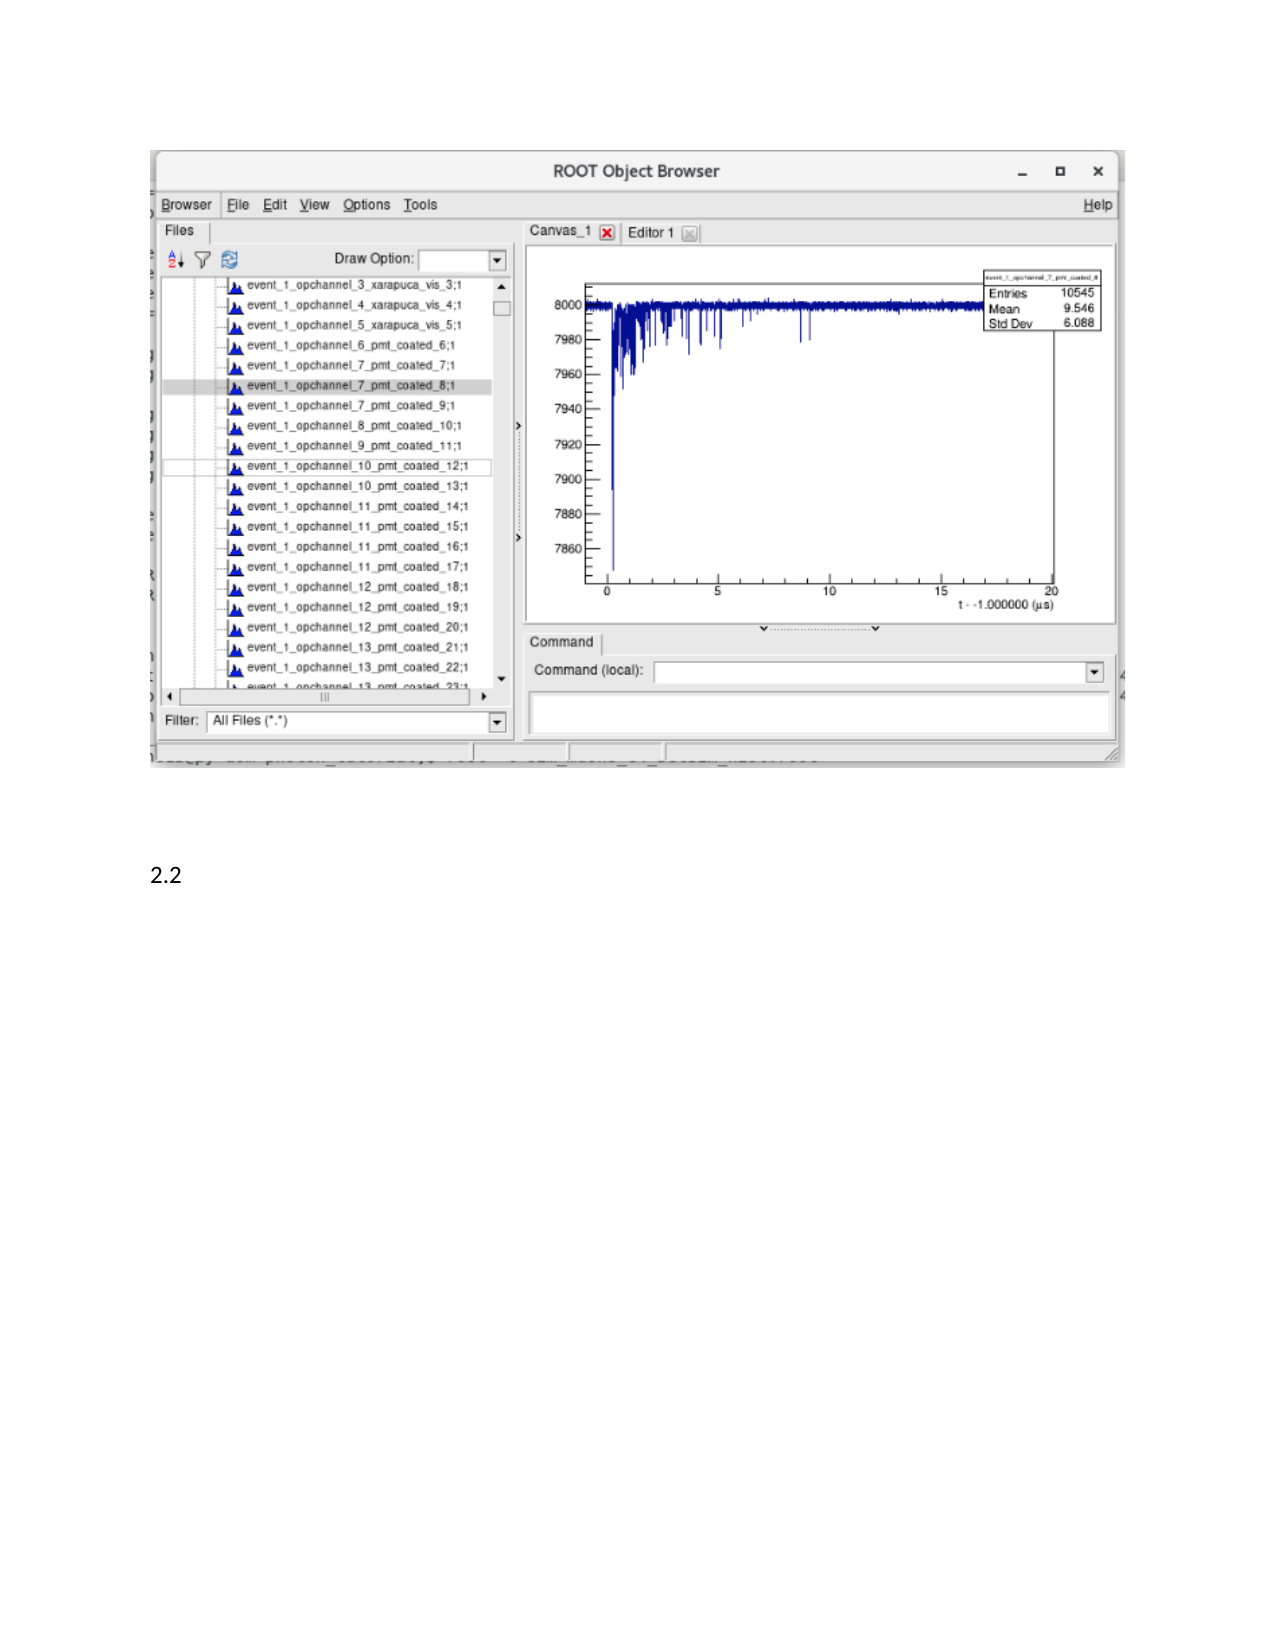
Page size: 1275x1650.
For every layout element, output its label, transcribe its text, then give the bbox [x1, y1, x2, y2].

text 2.2 [150, 859, 1125, 889]
picture [150, 150, 1125, 768]
